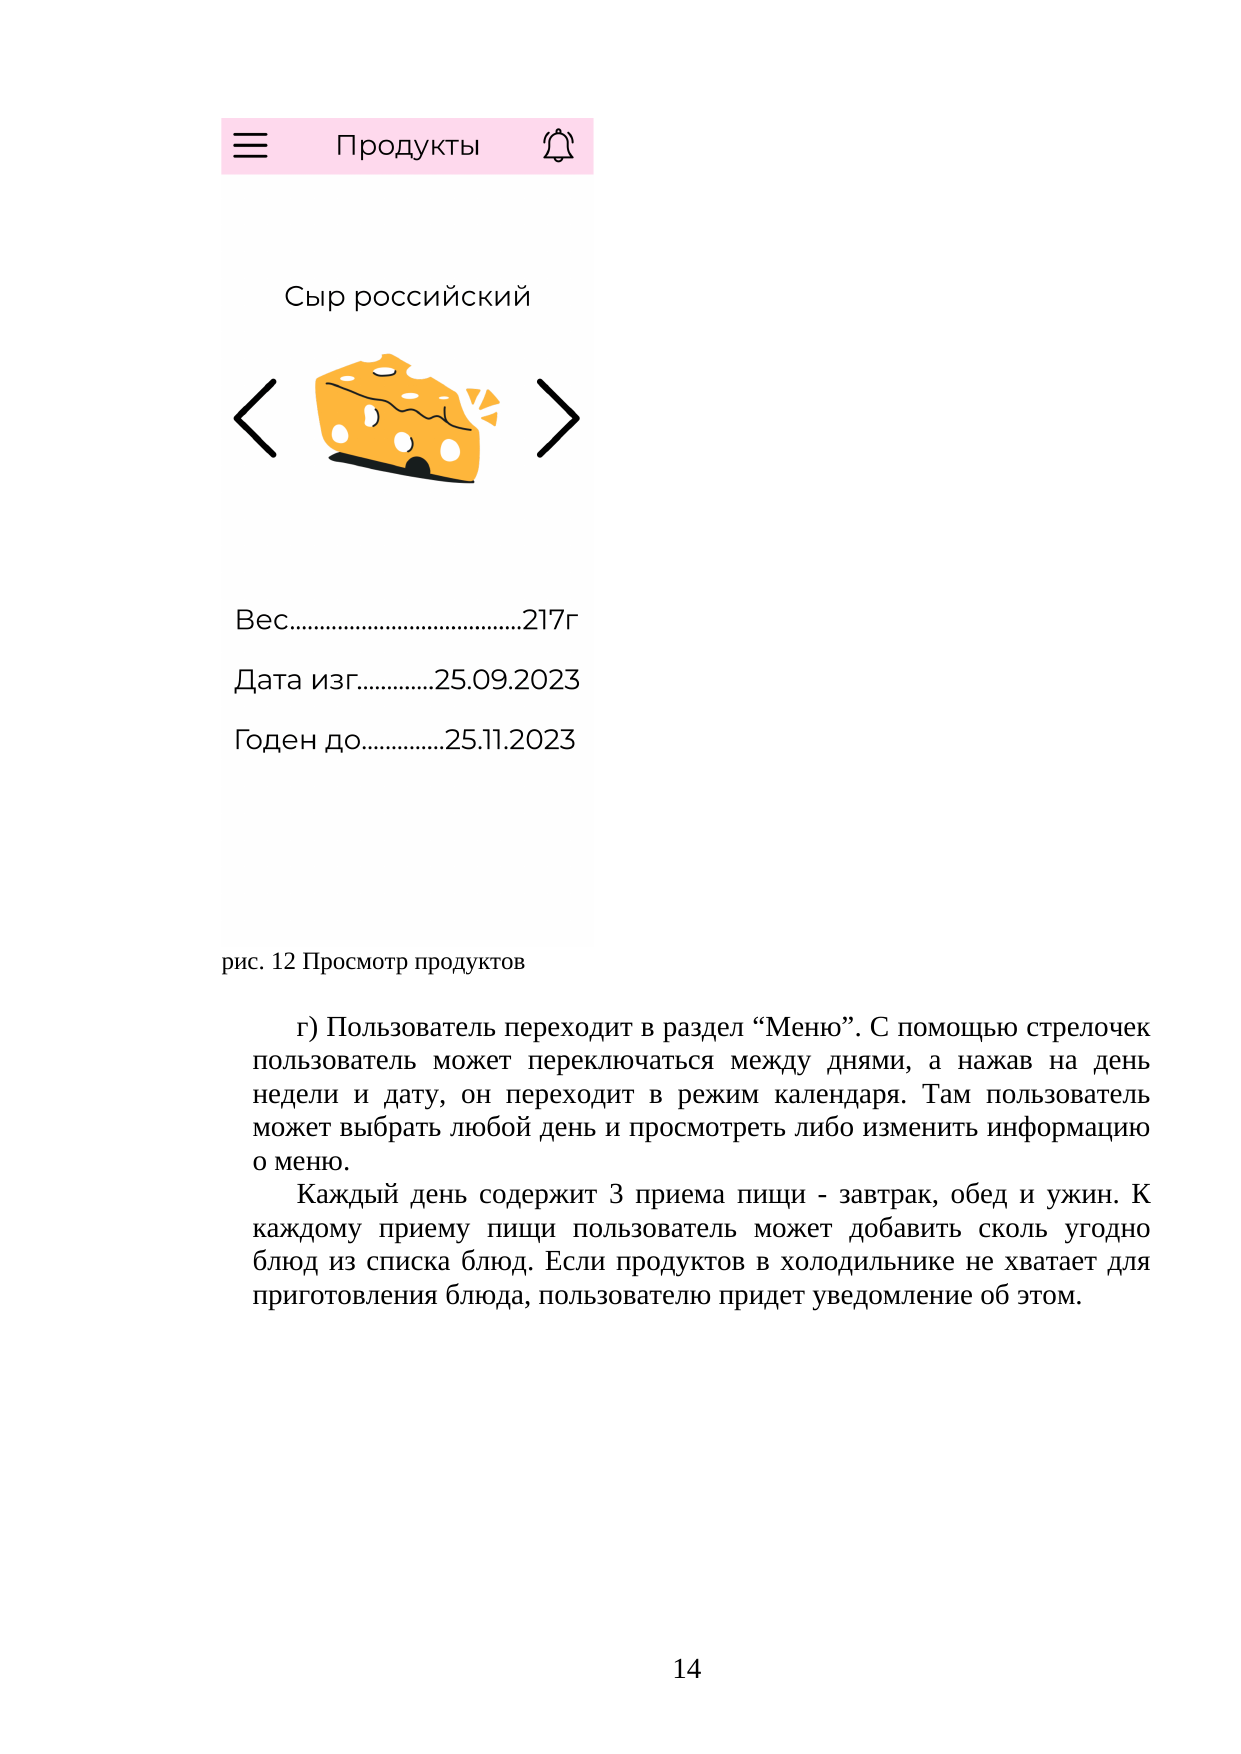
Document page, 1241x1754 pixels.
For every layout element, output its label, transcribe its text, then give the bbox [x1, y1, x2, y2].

picture [221, 118, 594, 947]
text рис. 12 Просмотр продуктов [177, 946, 1152, 975]
text Каждый день содержит 3 приема пищи - завтрак, обед и ужин. К каждому приему пищи пользователь может добавить сколь угодно блюд из списка блюд. Если продуктов в холодильнике не хватает для приготовления блюда, пользователю придет уведомление об этом. [252, 1176, 1152, 1311]
text г) Пользователь переходит в раздел “Меню”. С помощью стрелочек пользователь может переключаться между днями, а нажав на день недели и дату, он переходит в режим календаря. Там пользователь может выбрать любой день и просмотреть либо изменить информацию о меню. [252, 1009, 1152, 1176]
